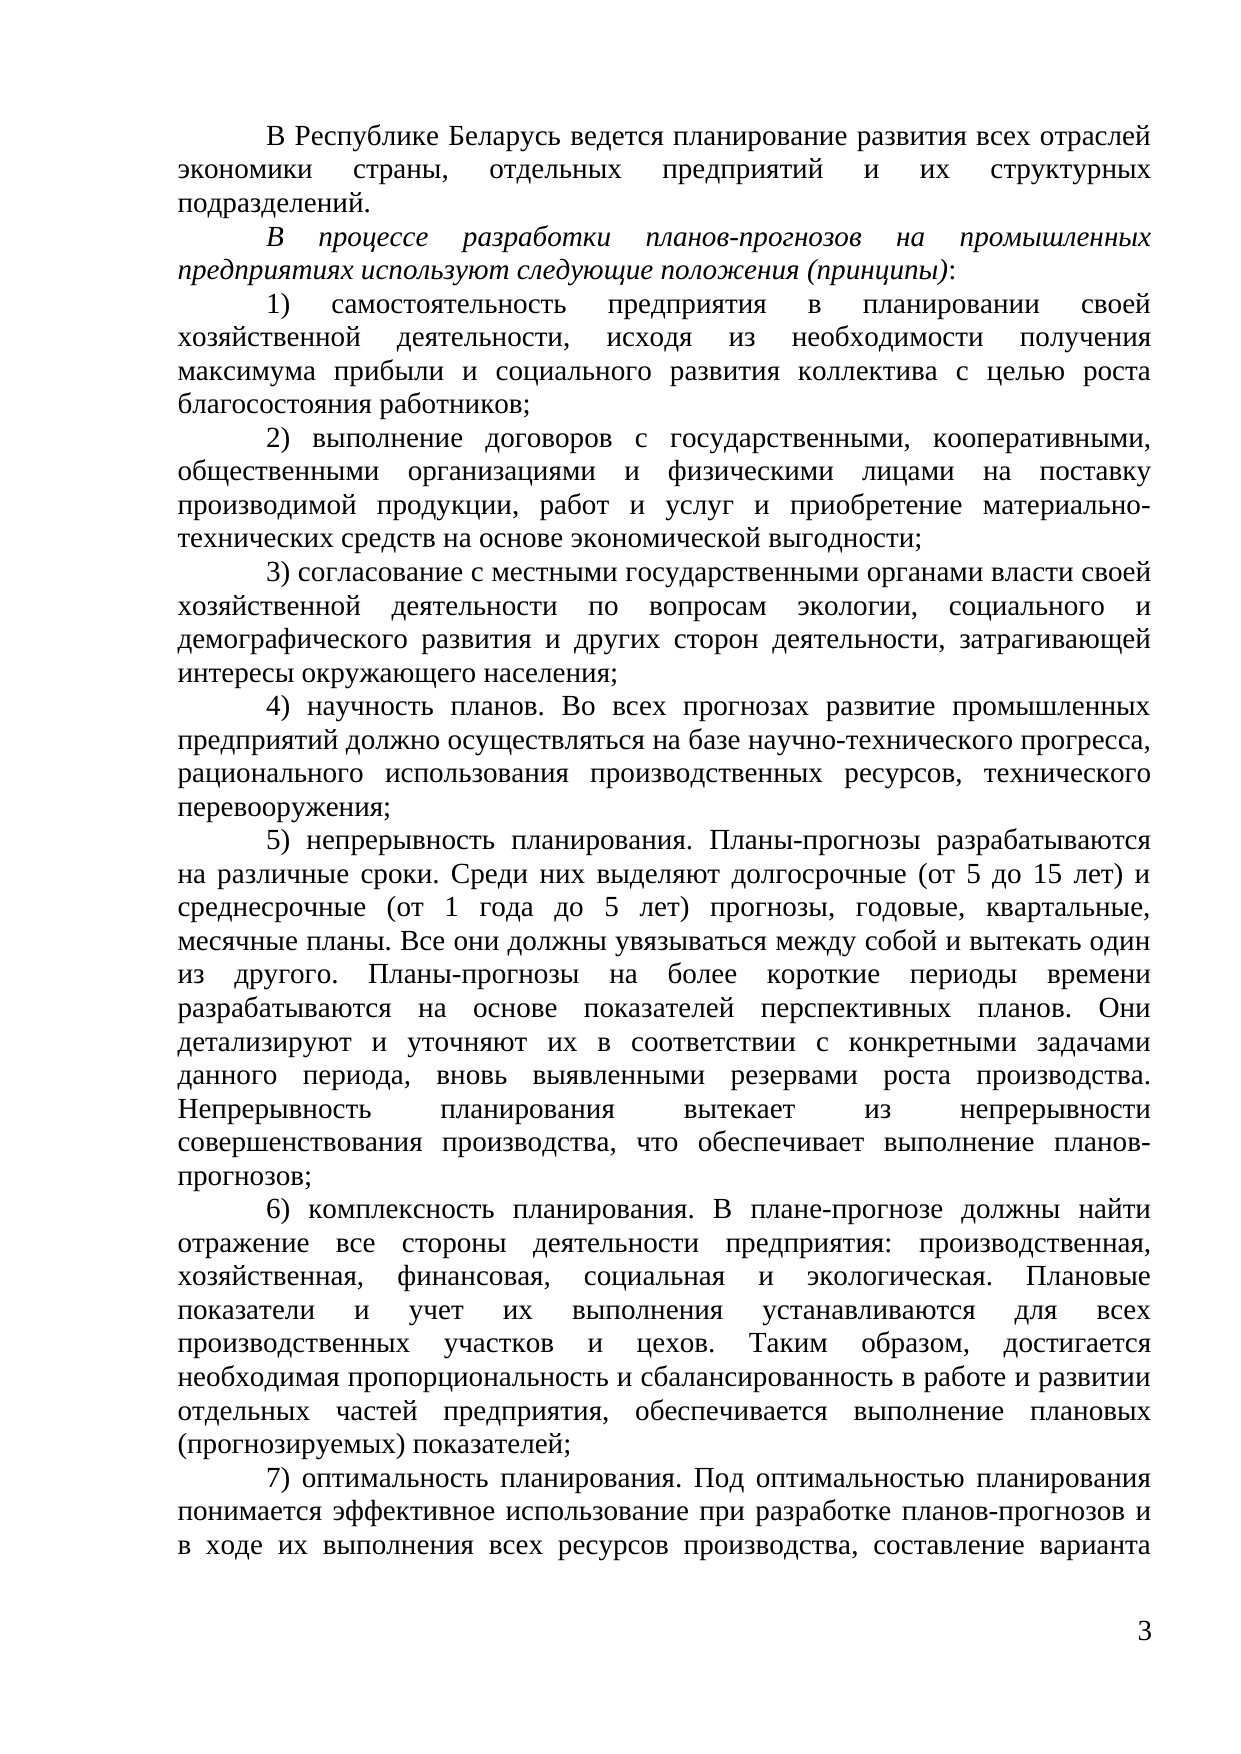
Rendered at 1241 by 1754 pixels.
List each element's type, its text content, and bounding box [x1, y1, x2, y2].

text В Республике Беларусь ведется планирование развития всех отраслей экономики страны, отдельных предприятий и их структурных подразделений. [177, 118, 1152, 219]
text 2) выполнение договоров с государственными, кооперативными, общественными организациями и физическими лицами на поставку производимой продукции, работ и услуг и приобретение материально-технических средств на основе экономической выгодности; [177, 420, 1152, 554]
text 5) непрерывность планирования. Планы-прогнозы разрабатываются на различные сроки. Среди них выделяют долгосрочные (от 5 до 15 лет) и среднесрочные (от 1 года до 5 лет) прогнозы, годовые, квартальные, месячные планы. Все они должны увязываться между собой и вытекать один из другого. Планы-прогнозы на более короткие периоды времени разрабатываются на основе показателей перспективных планов. Они детализируют и уточняют их в соответствии с конкретными задачами данного периода, вновь выявленными резервами роста производства. Непрерывность планирования вытекает из непрерывности совершенствования производства, что обеспечивает выполнение планов-прогнозов; [177, 822, 1152, 1191]
text В процессе разработки планов-прогнозов на промышленных предприятиях используют следующие положения (принципы): [177, 219, 1152, 286]
text 6) комплексность планирования. В плане-прогнозе должны найти отражение все стороны деятельности предприятия: производственная, хозяйственная, финансовая, социальная и экологическая. Плановые показатели и учет их выполнения устанавливаются для всех производственных участков и цехов. Таким образом, достигается необходимая пропорциональность и сбалансированность в работе и развитии отдельных частей предприятия, обеспечивается выполнение плановых (прогнозируемых) показателей; [177, 1191, 1152, 1460]
text 1) самостоятельность предприятия в планировании своей хозяйственной деятельности, исходя из необходимости получения максимума прибыли и социального развития коллектива с целью роста благосостояния работников; [177, 286, 1152, 420]
text 3) согласование с местными государственными органами власти своей хозяйственной деятельности по вопросам экологии, социального и демографического развития и других сторон деятельности, затрагивающей интересы окружающего населения; [177, 554, 1152, 688]
text 4) научность планов. Во всех прогнозах развитие промышленных предприятий должно осуществляться на базе научно-технического прогресса, рационального использования производственных ресурсов, технического перевооружения; [177, 688, 1152, 822]
